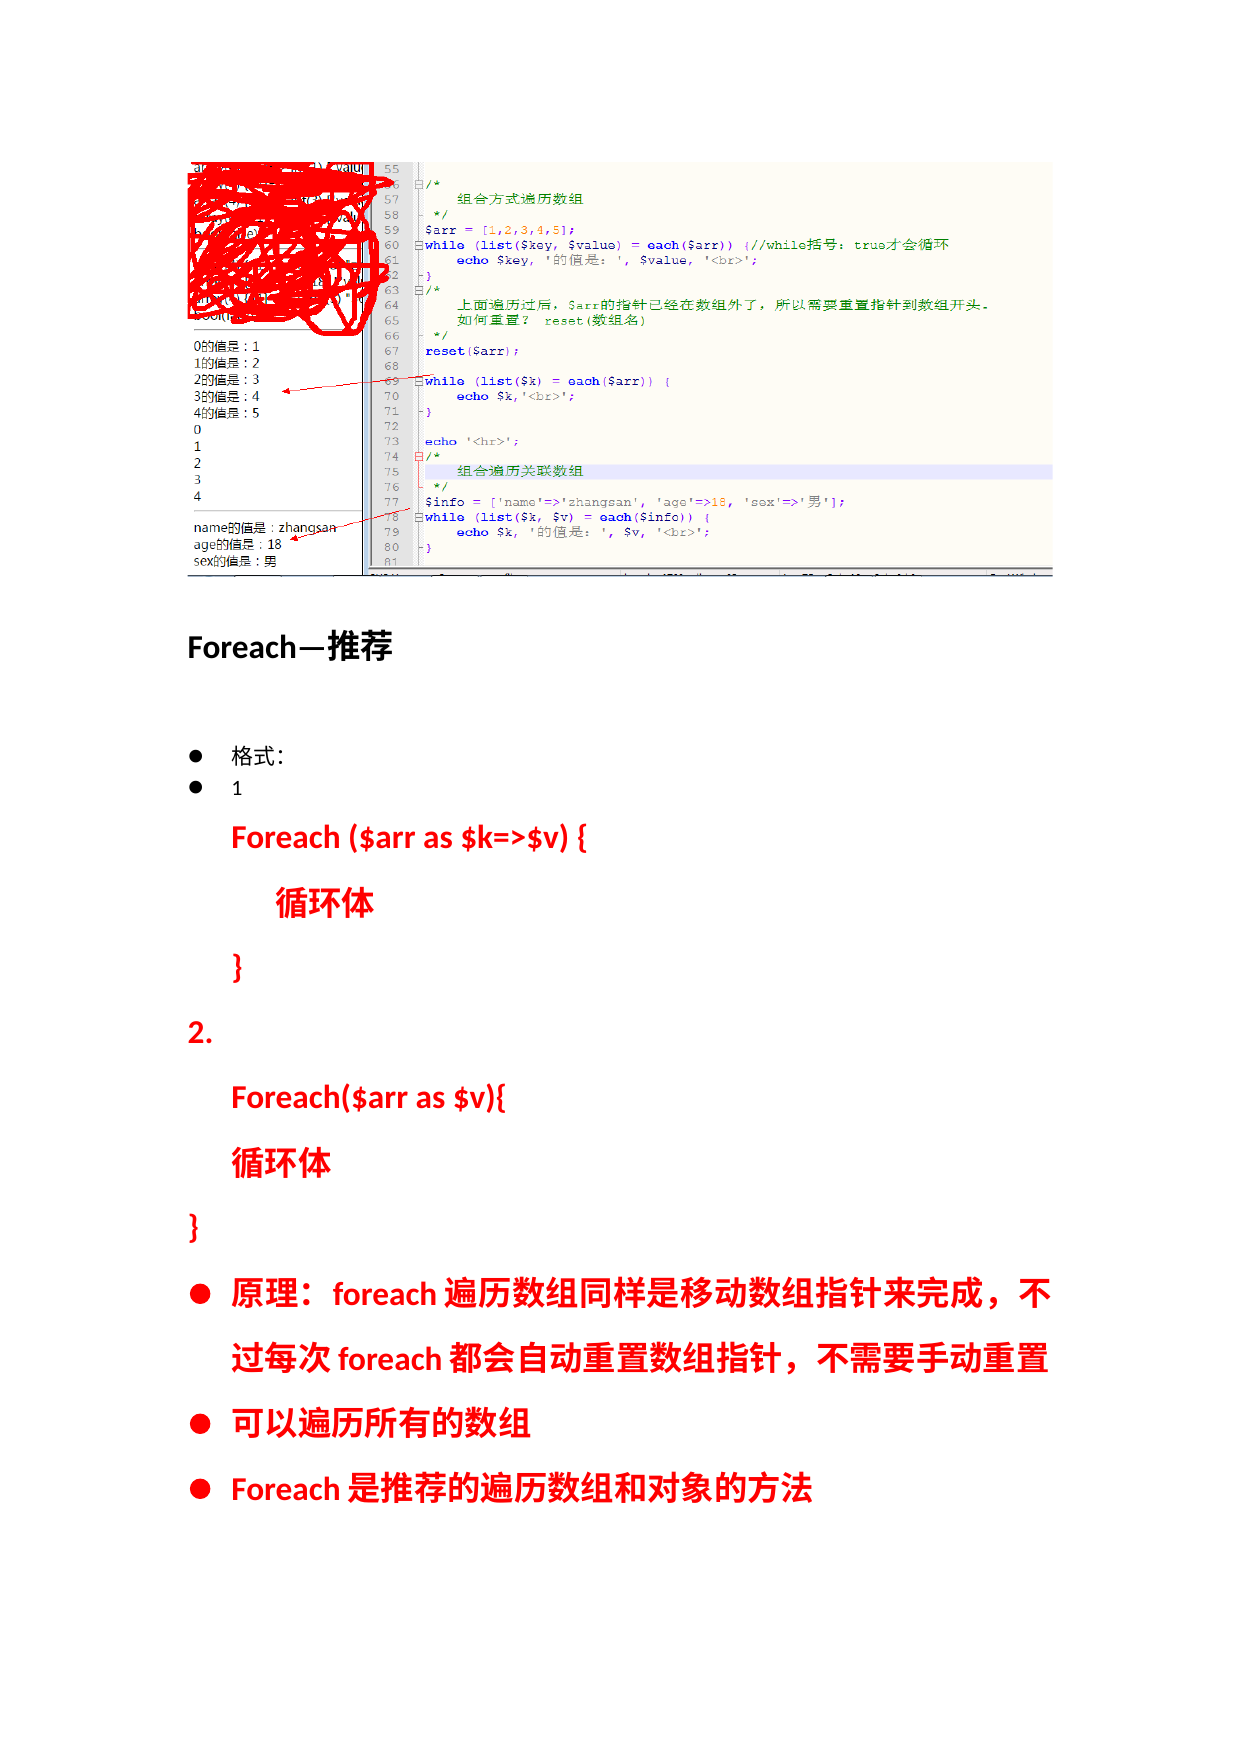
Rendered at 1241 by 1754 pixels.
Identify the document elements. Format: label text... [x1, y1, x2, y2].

picture [187, 162, 1053, 577]
list 循环体 [231, 869, 1053, 934]
text 循环体 [187, 1129, 1053, 1194]
text } [187, 1194, 1053, 1259]
text 2. [187, 999, 1053, 1064]
list } [231, 934, 1053, 999]
subtitle Foreach—推荐 [187, 612, 1053, 677]
list 格式： [187, 739, 1053, 771]
list Foreach ($arr as $k=>$v) { [231, 804, 1053, 869]
list 可以遍历所有的数组 [187, 1389, 1053, 1454]
text Foreach($arr as $v){ [187, 1064, 1053, 1129]
list 原理：foreach遍历数组同样是移动数组指针来完成，不过每次foreach都会自动重置数组指针，不需要手动重置 [187, 1259, 1053, 1389]
list Foreach是推荐的遍历数组和对象的方法 [187, 1454, 1053, 1519]
list 1 [187, 771, 1053, 804]
